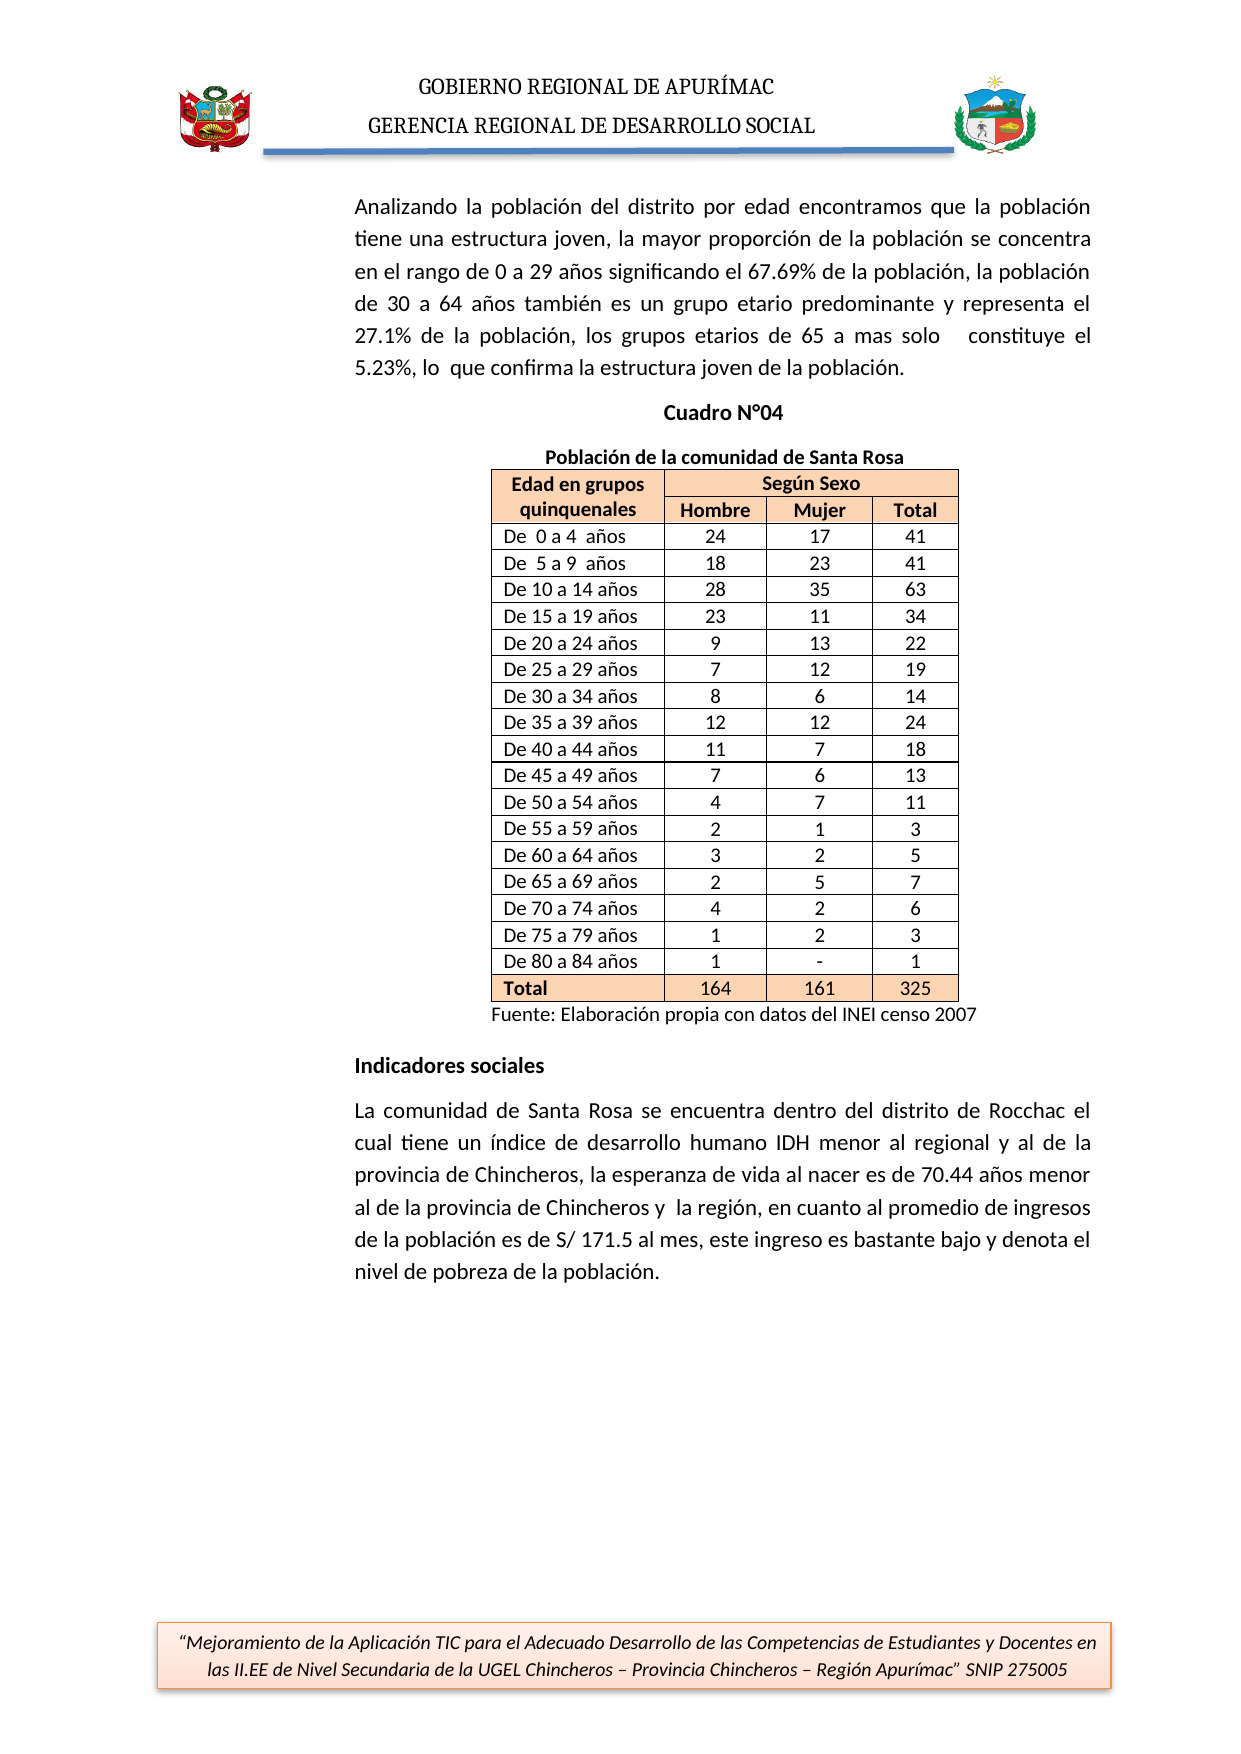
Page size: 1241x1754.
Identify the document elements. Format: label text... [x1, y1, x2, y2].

table_cell 35 [767, 577, 872, 602]
table_cell 7 [767, 789, 872, 814]
table_header Población de la comunidad de Santa Rosa [491, 443, 958, 469]
table_cell Edad en grupos quinquenales [492, 470, 664, 522]
table_cell De 30 a 34 años [492, 683, 664, 708]
text Fuente: Elaboración propia con datos del INEI censo 2007 [281, 1002, 1092, 1027]
table_cell 24 [665, 524, 766, 549]
table_cell 2 [767, 842, 872, 868]
table_cell 5 [873, 842, 958, 868]
table_cell 41 [873, 550, 958, 576]
table_cell 28 [665, 577, 766, 602]
table_cell 8 [665, 683, 766, 708]
table_cell 24 [873, 709, 958, 735]
table_cell De 25 a 29 años [492, 656, 664, 682]
table_cell 6 [873, 895, 958, 921]
picture [954, 74, 1036, 154]
table_cell 325 [873, 975, 958, 1001]
table_cell De 45 a 49 años [492, 763, 664, 788]
table_cell 22 [873, 630, 958, 655]
table_cell 19 [873, 656, 958, 682]
table_cell De 60 a 64 años [492, 842, 664, 868]
table_cell 12 [767, 709, 872, 735]
table_cell - [767, 949, 872, 974]
table_cell 9 [665, 630, 766, 655]
table_cell 12 [767, 656, 872, 682]
table_cell 161 [767, 975, 872, 1001]
table_cell De 50 a 54 años [492, 789, 664, 814]
table_cell 11 [873, 789, 958, 814]
table_cell 3 [665, 842, 766, 868]
table_cell De 80 a 84 años [492, 949, 664, 974]
table_cell Hombre [665, 497, 766, 522]
table_cell De 5 a 9 años [492, 550, 664, 576]
table_cell 6 [767, 763, 872, 788]
table_cell 2 [665, 816, 766, 841]
table_cell 1 [767, 816, 872, 841]
table_cell 34 [873, 603, 958, 629]
table_cell 12 [665, 709, 766, 735]
table_cell 4 [665, 789, 766, 814]
picture [174, 84, 255, 154]
text Analizando la población del distrito por edad encontramos que la población tiene una estructura joven, la mayor proporción de la población se concentra en el rango de 0 a 29 años significando el 67.69% de la población, la población de 30 a 64 años también es un grupo etario predominante y representa el 27.1% de la población, los grupos etarios de 65 a mas solo constituye el 5.23%, lo que confirma la estructura joven de la población. [354, 192, 1092, 381]
table_cell De 10 a 14 años [492, 577, 664, 602]
table_cell 14 [873, 683, 958, 708]
table_cell 13 [767, 630, 872, 655]
table_cell 23 [767, 550, 872, 576]
table_cell 7 [665, 763, 766, 788]
list Indicadores sociales [354, 1052, 1092, 1079]
table_cell 63 [873, 577, 958, 602]
text La comunidad de Santa Rosa se encuentra dentro del distrito de Rocchac el cual tiene un índice de desarrollo humano IDH menor al regional y al de la provincia de Chincheros, la esperanza de vida al nacer es de 70.44 años menor al de la provincia de Chincheros y la región, en cuanto al promedio de ingresos de la población es de S/ 171.5 al mes, este ingreso es bastante bajo y denota el nivel de pobreza de la población. [354, 1096, 1092, 1285]
table_cell De 75 a 79 años [492, 922, 664, 947]
table_cell 164 [665, 975, 766, 1001]
table_cell 41 [873, 524, 958, 549]
table_cell 5 [767, 869, 872, 894]
table_cell De 0 a 4 años [492, 524, 664, 549]
table_cell 7 [873, 869, 958, 894]
table_cell 23 [665, 603, 766, 629]
table_cell Mujer [767, 497, 872, 522]
table_cell De 40 a 44 años [492, 736, 664, 761]
table_cell 2 [665, 869, 766, 894]
table_cell 18 [873, 736, 958, 761]
table_cell 11 [665, 736, 766, 761]
table_cell Total [873, 497, 958, 522]
table_cell Total [492, 975, 664, 1001]
table_cell 13 [873, 763, 958, 788]
table_cell 2 [767, 895, 872, 921]
table_cell 1 [873, 949, 958, 974]
table_cell 1 [665, 949, 766, 974]
table_cell 1 [665, 922, 766, 947]
text Cuadro N°04 [354, 398, 1092, 426]
table_cell 3 [873, 816, 958, 841]
table_cell De 15 a 19 años [492, 603, 664, 629]
table_cell 11 [767, 603, 872, 629]
table_cell 4 [665, 895, 766, 921]
table_cell De 65 a 69 años [492, 869, 664, 894]
table_cell 7 [665, 656, 766, 682]
table_cell 3 [873, 922, 958, 947]
table_cell 18 [665, 550, 766, 576]
table_cell 2 [767, 922, 872, 947]
table_cell 17 [767, 524, 872, 549]
table_cell 7 [767, 736, 872, 761]
table_cell De 35 a 39 años [492, 709, 664, 735]
table_cell De 55 a 59 años [492, 816, 664, 841]
table_cell De 70 a 74 años [492, 895, 664, 921]
table_cell Según Sexo [665, 470, 958, 496]
table_cell De 20 a 24 años [492, 630, 664, 655]
table_cell 6 [767, 683, 872, 708]
